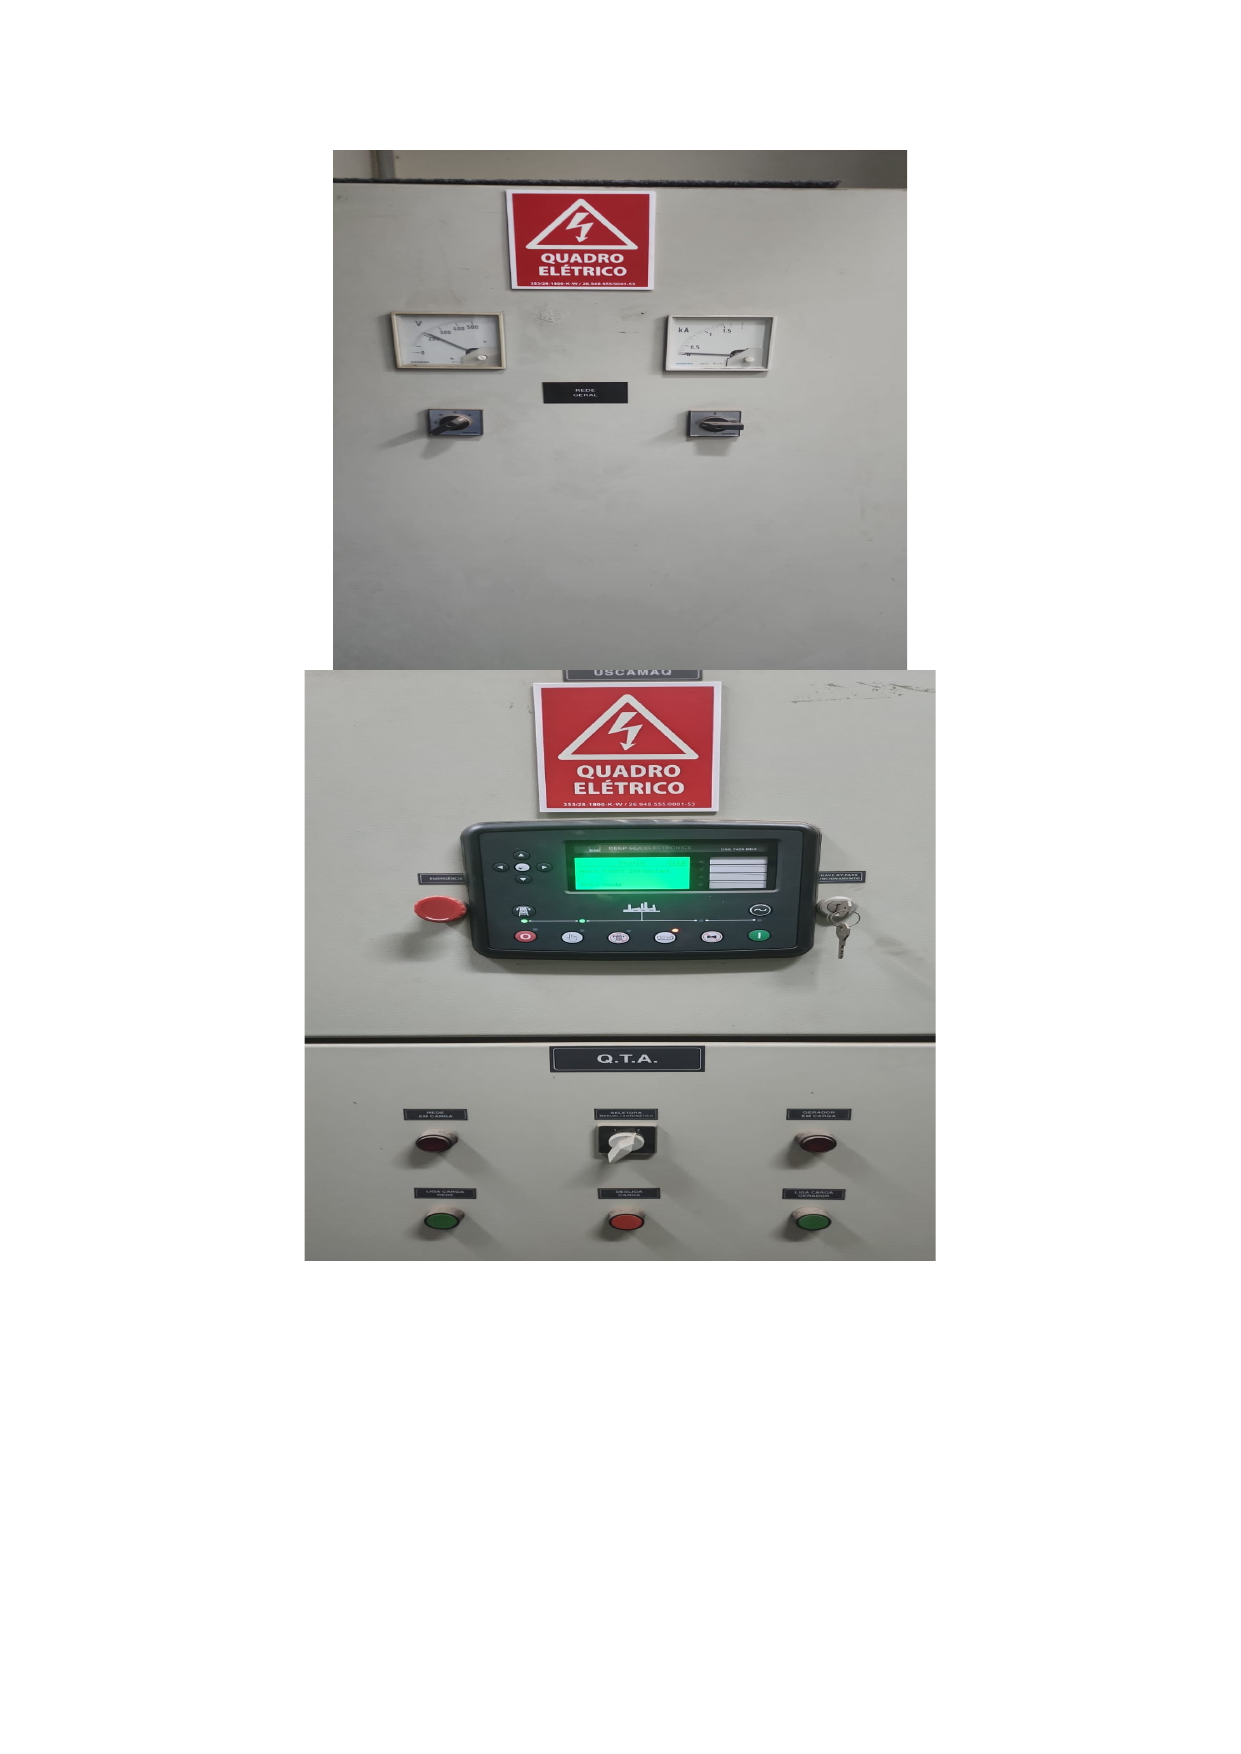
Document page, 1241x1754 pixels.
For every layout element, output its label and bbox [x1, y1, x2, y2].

picture [304, 150, 936, 1261]
